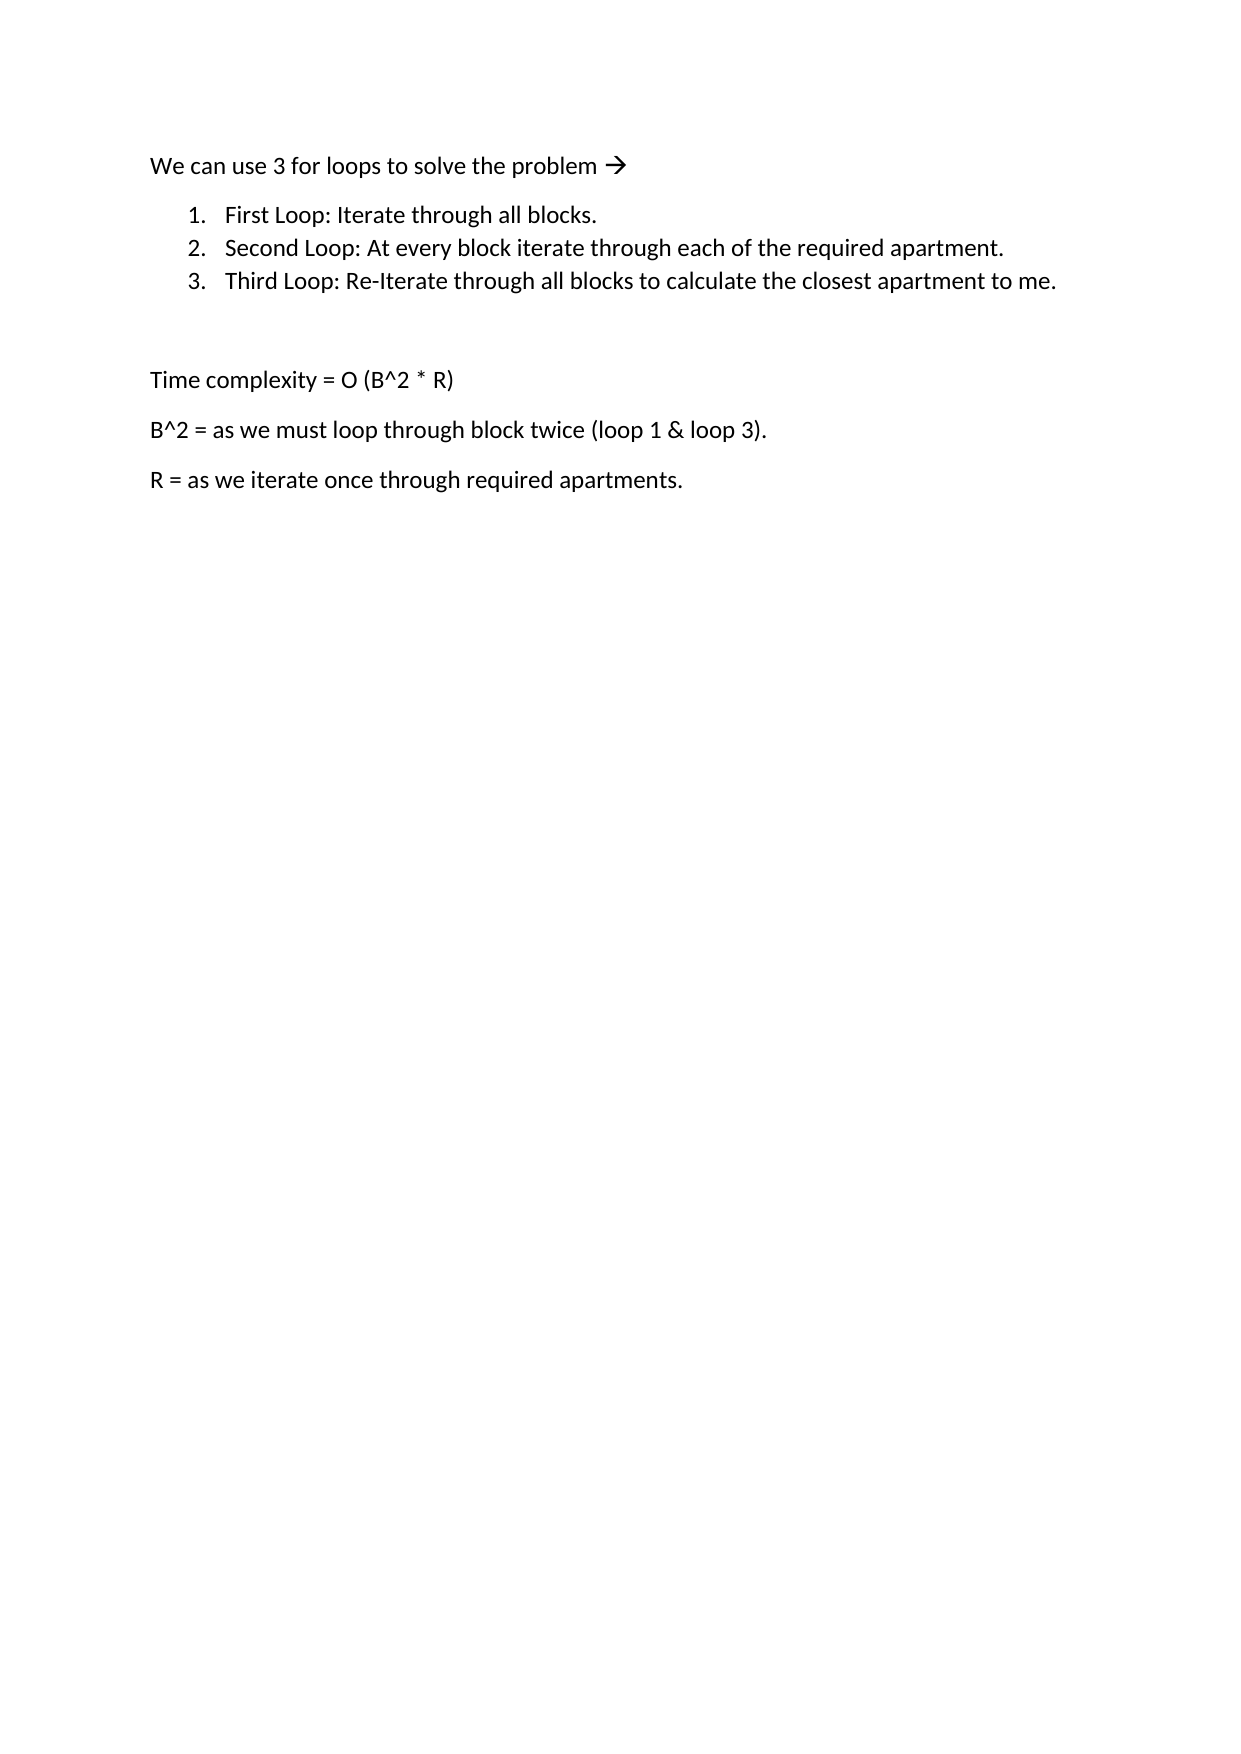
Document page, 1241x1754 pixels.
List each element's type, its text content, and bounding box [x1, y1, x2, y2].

text Time complexity = O (B^2 * R) [150, 364, 1090, 395]
text We can use 3 for loops to solve the problem [150, 150, 1090, 181]
list Third Loop: Re-Iterate through all blocks to calculate the closest apartment to me. [187, 265, 1090, 296]
text B^2 = as we must loop through block twice (loop 1 & loop 3). [150, 414, 1090, 445]
list First Loop: Iterate through all blocks. [187, 199, 1090, 230]
list Second Loop: At every block iterate through each of the required apartment. [187, 232, 1090, 263]
text R = as we iterate once through required apartments. [150, 464, 1090, 494]
